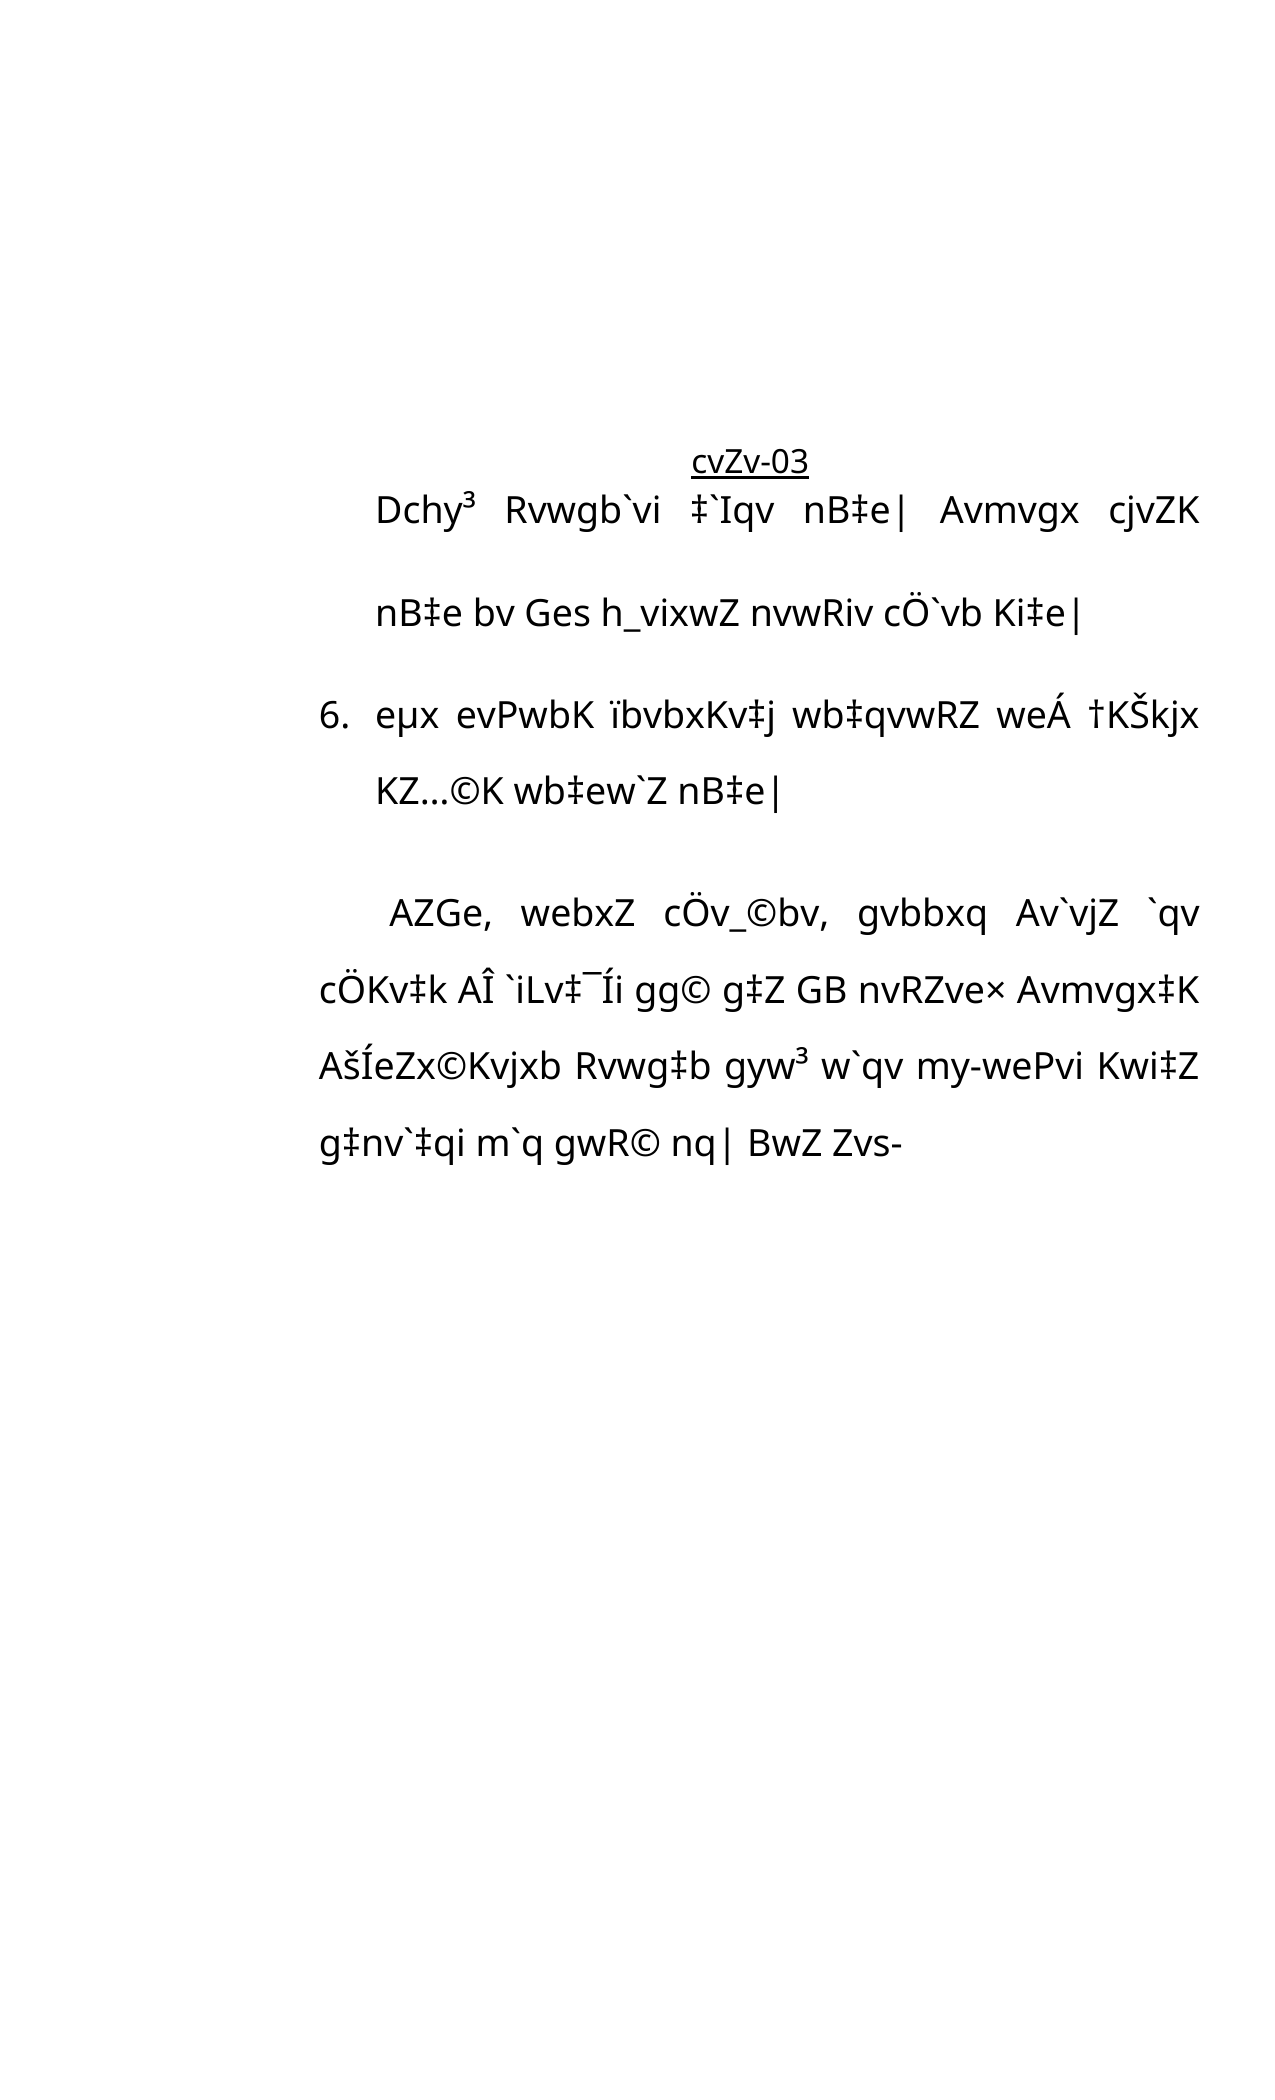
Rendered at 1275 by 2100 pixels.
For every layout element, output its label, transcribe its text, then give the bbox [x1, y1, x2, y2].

list AZGe, webxZ cÖv_©bv, gvbbxq Av`vjZ `qv cÖKv‡k AÎ `iLv‡¯Íi gg© g‡Z GB nvRZve× Avmvgx‡K AšÍeZx©Kvjxb Rvwg‡b gyw³ w`qv my-wePvi Kwi‡Z g‡nv`‡qi m`q gwR© nq| BwZ Zvs- [319, 886, 1200, 1167]
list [337, 484, 1200, 637]
list eµx evPwbK ïbvbxKv‡j wb‡qvwRZ weÁ †KŠkjx KZ…©K wb‡ew`Z nB‡e| [319, 688, 1200, 816]
